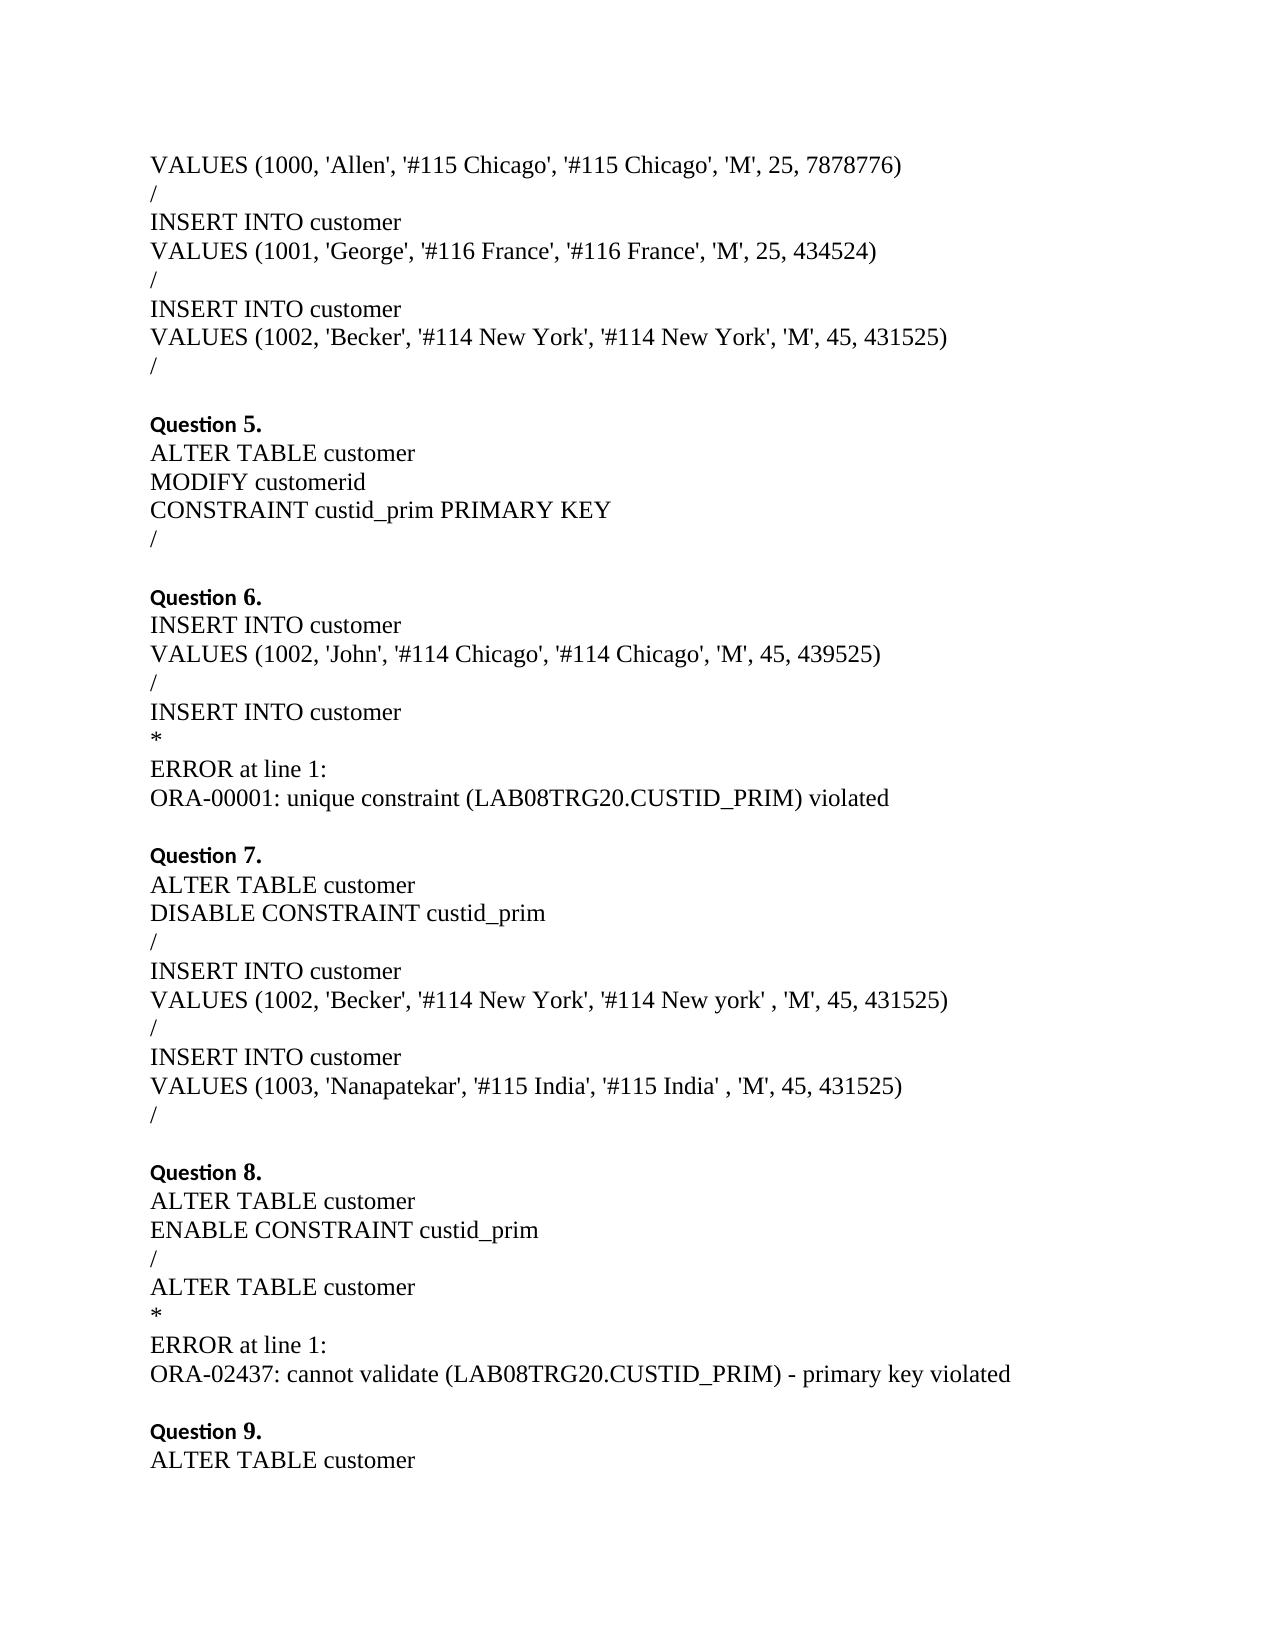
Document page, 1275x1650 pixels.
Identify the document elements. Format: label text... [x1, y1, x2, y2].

text ERROR at line 1: [150, 754, 1125, 783]
text INSERT INTO customer [150, 611, 1125, 639]
text DISABLE CONSTRAINT custid_prim [150, 898, 1125, 927]
text / [150, 351, 1125, 380]
text VALUES (1002, 'Becker', '#114 New York', '#114 New york' , 'M', 45, 431525) [150, 985, 1125, 1013]
text / [150, 179, 1125, 207]
text INSERT INTO customer [150, 697, 1125, 726]
text VALUES (1002, 'John', '#114 Chicago', '#114 Chicago', 'M', 45, 439525) [150, 639, 1125, 668]
text / [150, 1100, 1125, 1128]
text Question 5. [150, 409, 1125, 438]
text Question 8. [150, 1157, 1125, 1186]
text VALUES (1003, 'Nanapatekar', '#115 India', '#115 India' , 'M', 45, 431525) [150, 1071, 1125, 1100]
text ALTER TABLE customer [150, 1272, 1125, 1301]
text INSERT INTO customer [150, 1042, 1125, 1071]
text ALTER TABLE customer [150, 1445, 1125, 1474]
text * [150, 1301, 1125, 1330]
text VALUES (1000, 'Allen', '#115 Chicago', '#115 Chicago', 'M', 25, 7878776) [150, 150, 1125, 179]
text CONSTRAINT custid_prim PRIMARY KEY [150, 495, 1125, 524]
text ALTER TABLE customer [150, 870, 1125, 898]
text / [150, 668, 1125, 697]
text ENABLE CONSTRAINT custid_prim [150, 1215, 1125, 1244]
text * [150, 726, 1125, 754]
text / [150, 1013, 1125, 1042]
text Question 6. [150, 582, 1125, 611]
text Question 9. [150, 1416, 1125, 1445]
text MODIFY customerid [150, 467, 1125, 495]
text ORA-02437: cannot validate (LAB08TRG20.CUSTID_PRIM) - primary key violated [150, 1359, 1125, 1387]
text ORA-00001: unique constraint (LAB08TRG20.CUSTID_PRIM) violated [150, 783, 1125, 812]
text ERROR at line 1: [150, 1330, 1125, 1359]
text INSERT INTO customer [150, 207, 1125, 236]
text VALUES (1002, 'Becker', '#114 New York', '#114 New York', 'M', 45, 431525) [150, 322, 1125, 351]
text / [150, 1244, 1125, 1272]
text VALUES (1001, 'George', '#116 France', '#116 France', 'M', 25, 434524) [150, 236, 1125, 265]
text Question 7. [150, 841, 1125, 870]
text / [150, 927, 1125, 956]
text ALTER TABLE customer [150, 438, 1125, 467]
text INSERT INTO customer [150, 294, 1125, 322]
text / [150, 524, 1125, 553]
text INSERT INTO customer [150, 956, 1125, 985]
text ALTER TABLE customer [150, 1186, 1125, 1215]
text / [150, 265, 1125, 294]
